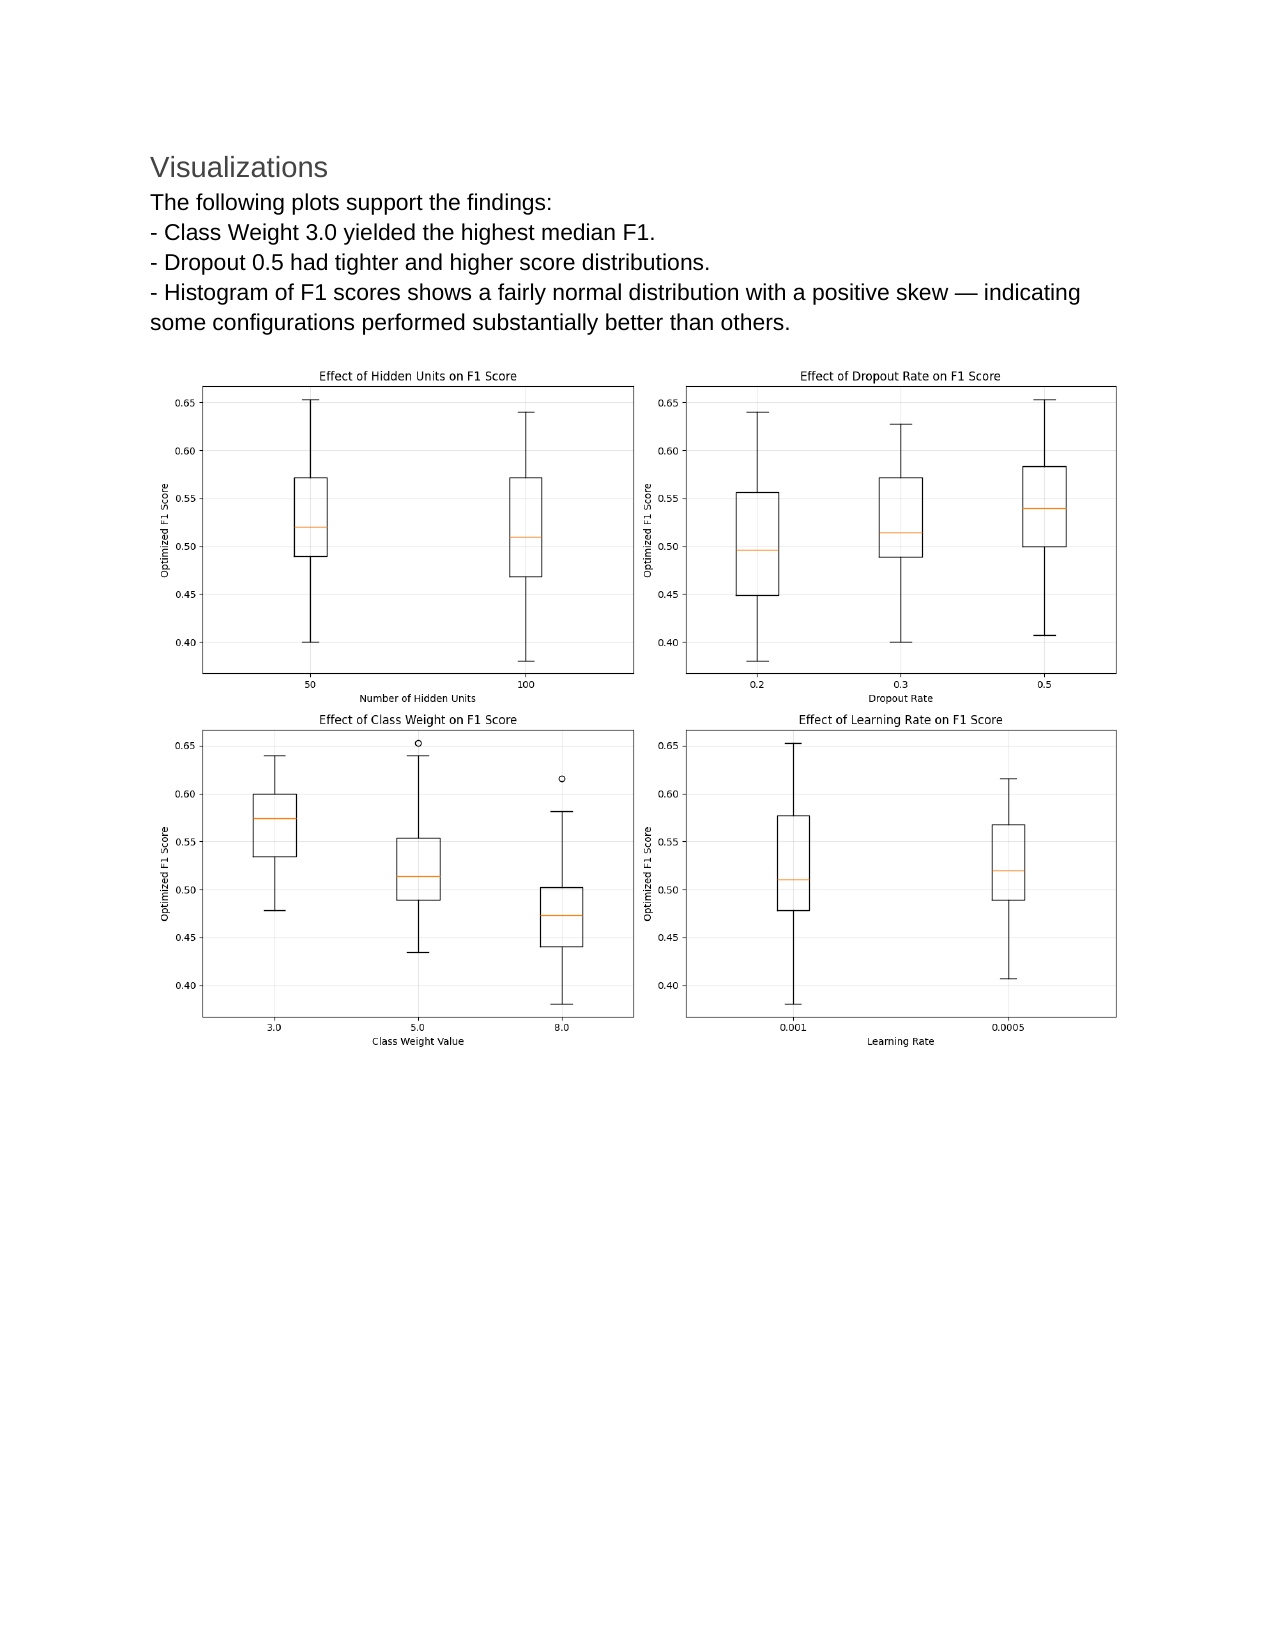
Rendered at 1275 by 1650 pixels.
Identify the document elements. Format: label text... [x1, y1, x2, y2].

picture [150, 360, 1125, 1057]
text The following plots support the findings: - Class Weight 3.0 yielded the highest median F1. - Dropout 0.5 had tighter and higher score distributions. - Histogram of F1 scores shows a fairly normal distribution with a positive skew — indicating some configurations performed substantially better than others. [150, 188, 1125, 336]
subtitle Visualizations [150, 150, 1125, 183]
